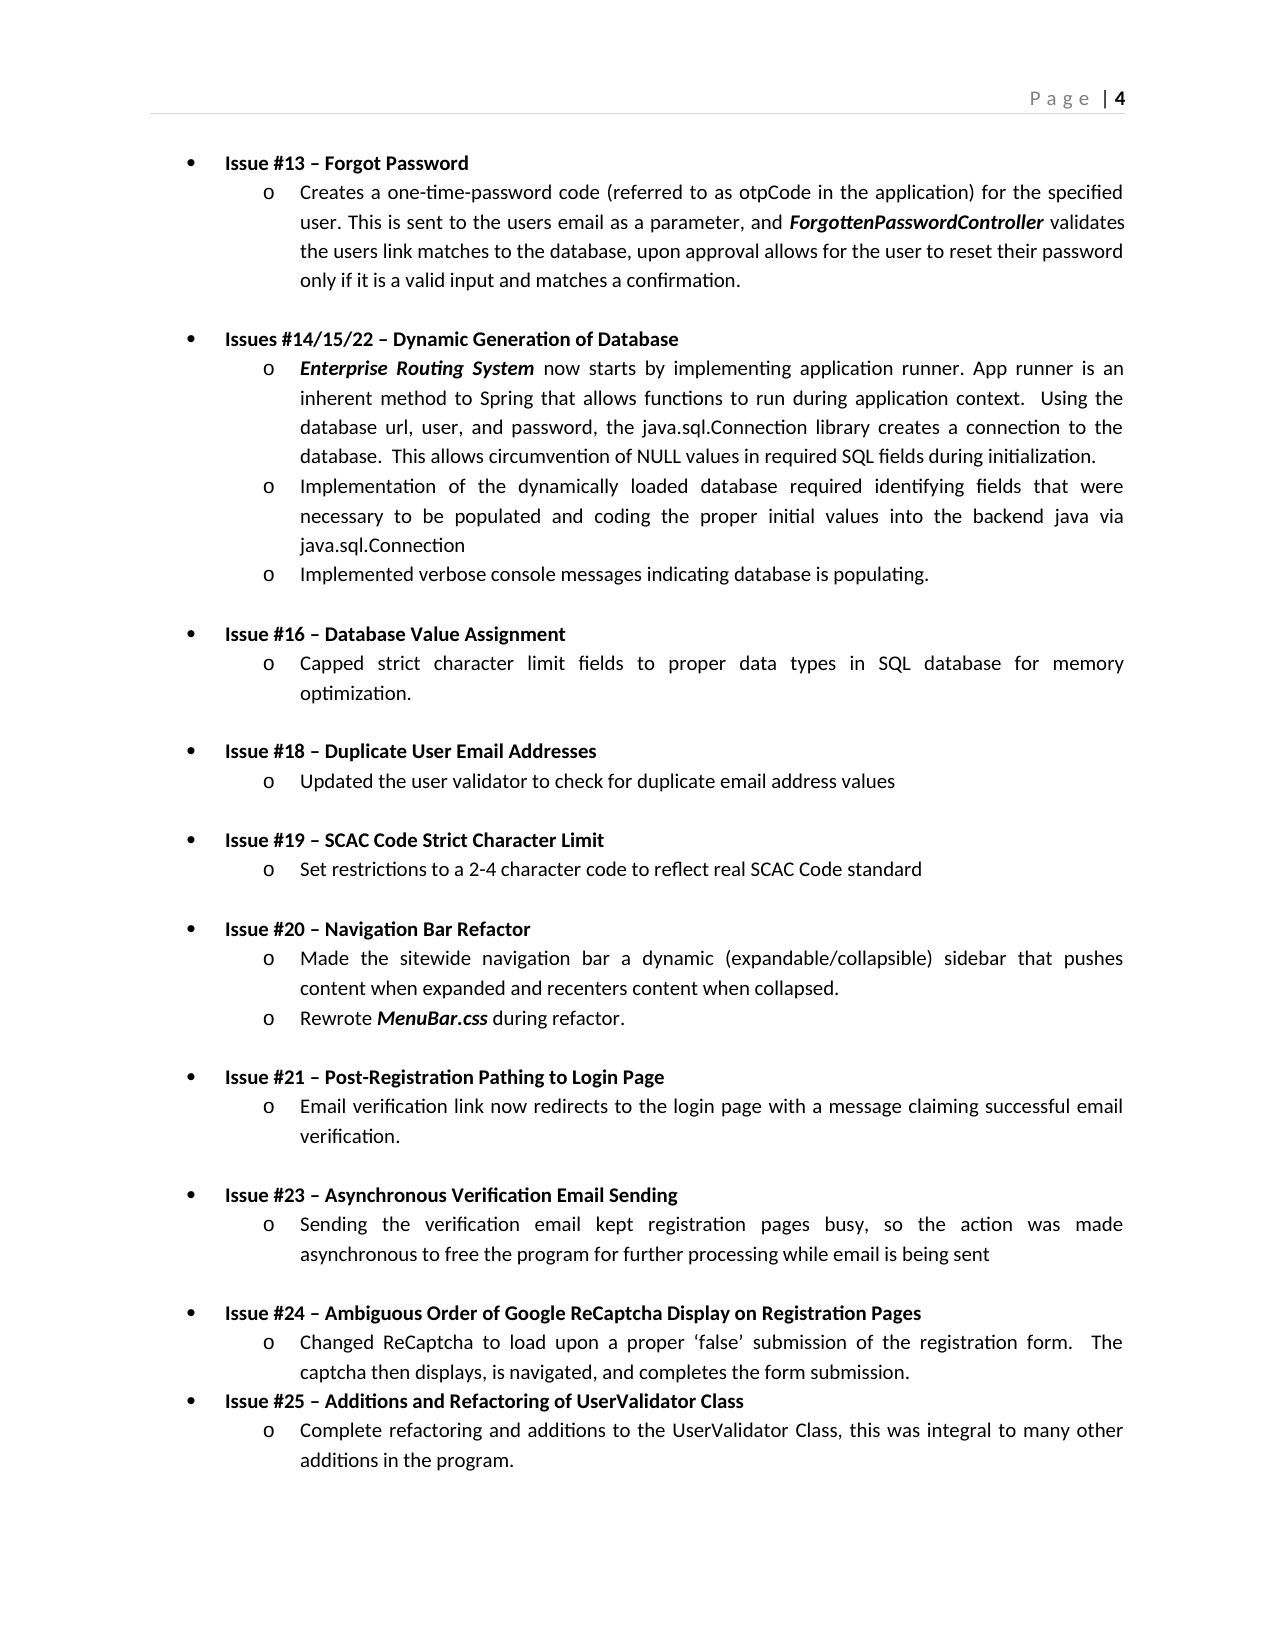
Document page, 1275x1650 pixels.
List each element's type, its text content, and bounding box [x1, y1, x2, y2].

list Implemented verbose console messages indicating database is populating. [262, 561, 1125, 588]
list Made the sitewide navigation bar a dynamic (expandable/collapsible) sidebar that pushes content when expanded and recenters content when collapsed. [262, 945, 1125, 1001]
list Enterprise Routing System now starts by implementing application runner. App runner is an inherent method to Spring that allows functions to run during application context. Using the database url, user, and password, the java.sql.Connection library creates a connection to the database. This allows circumvention of NULL values in required SQL fields during initialization. [262, 355, 1125, 469]
list Email verification link now redirects to the login page with a message claiming successful email verification. [262, 1093, 1125, 1149]
list Complete refactoring and additions to the UserValidator Class, this was integral to many other additions in the program. [262, 1417, 1125, 1473]
list Issue #16 – Database Value Assignment [187, 621, 1125, 646]
list Implementation of the dynamically loaded database required identifying fields that were necessary to be populated and coding the proper initial values into the backend java via java.sql.Connection [262, 473, 1125, 558]
list Sending the verification email kept registration pages busy, so the action was made asynchronous to free the program for further processing while email is being sent [262, 1211, 1125, 1267]
list Set restrictions to a 2-4 character code to reflect real SCAC Code standard [262, 857, 1125, 883]
list Issue #21 – Post-Registration Pathing to Login Page [187, 1064, 1125, 1090]
list Issue #19 – SCAC Code Strict Character Limit [187, 827, 1125, 853]
list Updated the user validator to check for duplicate email address values [262, 768, 1125, 794]
list Issue #18 – Duplicate User Email Addresses [187, 739, 1125, 764]
list Creates a one-time-password code (referred to as otpCode in the application) for the specified user. This is sent to the users email as a parameter, and ForgottenPasswordController validates the users link matches to the database, upon approval allows for the user to reset their password only if it is a valid input and matches a confirmation. [262, 179, 1125, 293]
list Rewrote MenuBar.css during refactor. [262, 1005, 1125, 1031]
list Issues #14/15/22 – Dynamic Generation of Database [187, 326, 1125, 351]
list Capped strict character limit fields to proper data types in SQL database for memory optimization. [262, 650, 1125, 706]
list Changed ReCaptcha to load upon a proper ‘false’ submission of the registration form. The captcha then displays, is navigated, and completes the form submission. [262, 1329, 1125, 1384]
list Issue #23 – Asynchronous Verification Email Sending [187, 1182, 1125, 1207]
list Issue #20 – Navigation Bar Refactor [187, 916, 1125, 942]
list Issue #13 – Forgot Password [187, 150, 1125, 175]
list Issue #25 – Additions and Refactoring of UserValidator Class [187, 1388, 1125, 1414]
list Issue #24 – Ambiguous Order of Google ReCaptcha Display on Registration Pages [187, 1300, 1125, 1325]
